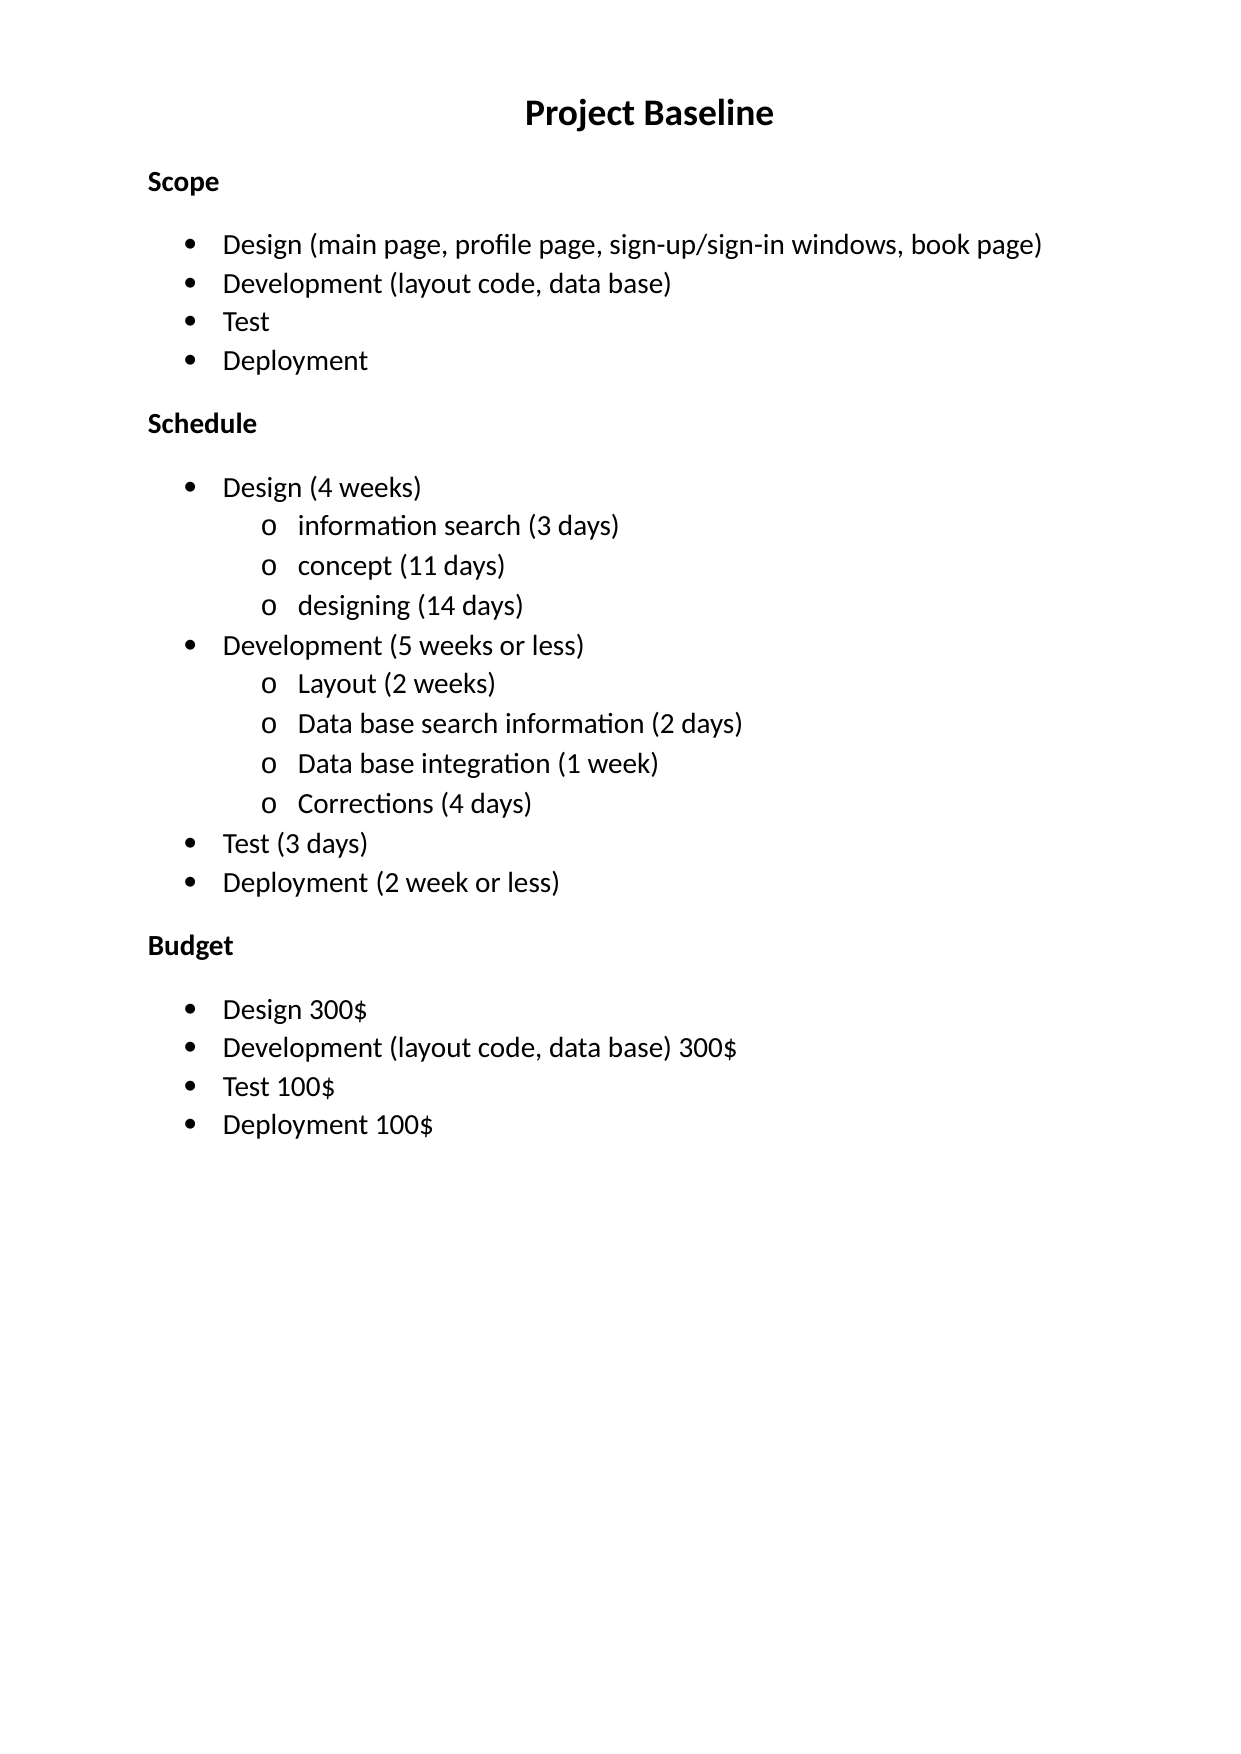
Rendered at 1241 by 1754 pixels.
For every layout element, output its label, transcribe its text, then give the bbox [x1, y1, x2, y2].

text Project Baseline [148, 88, 1152, 134]
list Development (layout code, data base) [185, 265, 1152, 301]
list Data base integration (1 week) [260, 746, 1152, 783]
list Design 300$ [185, 991, 1152, 1026]
list Test [185, 303, 1152, 339]
list designing (14 days) [260, 587, 1152, 624]
list Test (3 days) [185, 826, 1152, 861]
list Data base search information (2 days) [260, 706, 1152, 743]
list information search (3 days) [260, 507, 1152, 544]
list Deployment [185, 342, 1152, 377]
list Development (layout code, data base) 300$ [185, 1029, 1152, 1065]
list Design (4 weeks) [185, 469, 1152, 504]
list Deployment (2 week or less) [185, 864, 1152, 899]
list Development (5 weeks or less) [185, 627, 1152, 663]
text Budget [148, 927, 1152, 963]
list Corrections (4 days) [260, 786, 1152, 823]
list concept (11 days) [260, 547, 1152, 584]
list Test 100$ [185, 1068, 1152, 1103]
list Design (main page, profile page, sign-up/sign-in windows, book page) [185, 226, 1152, 262]
text Schedule [148, 405, 1152, 441]
text Scope [148, 163, 1152, 199]
list Layout (2 weeks) [260, 666, 1152, 703]
list Deployment 100$ [185, 1106, 1152, 1142]
